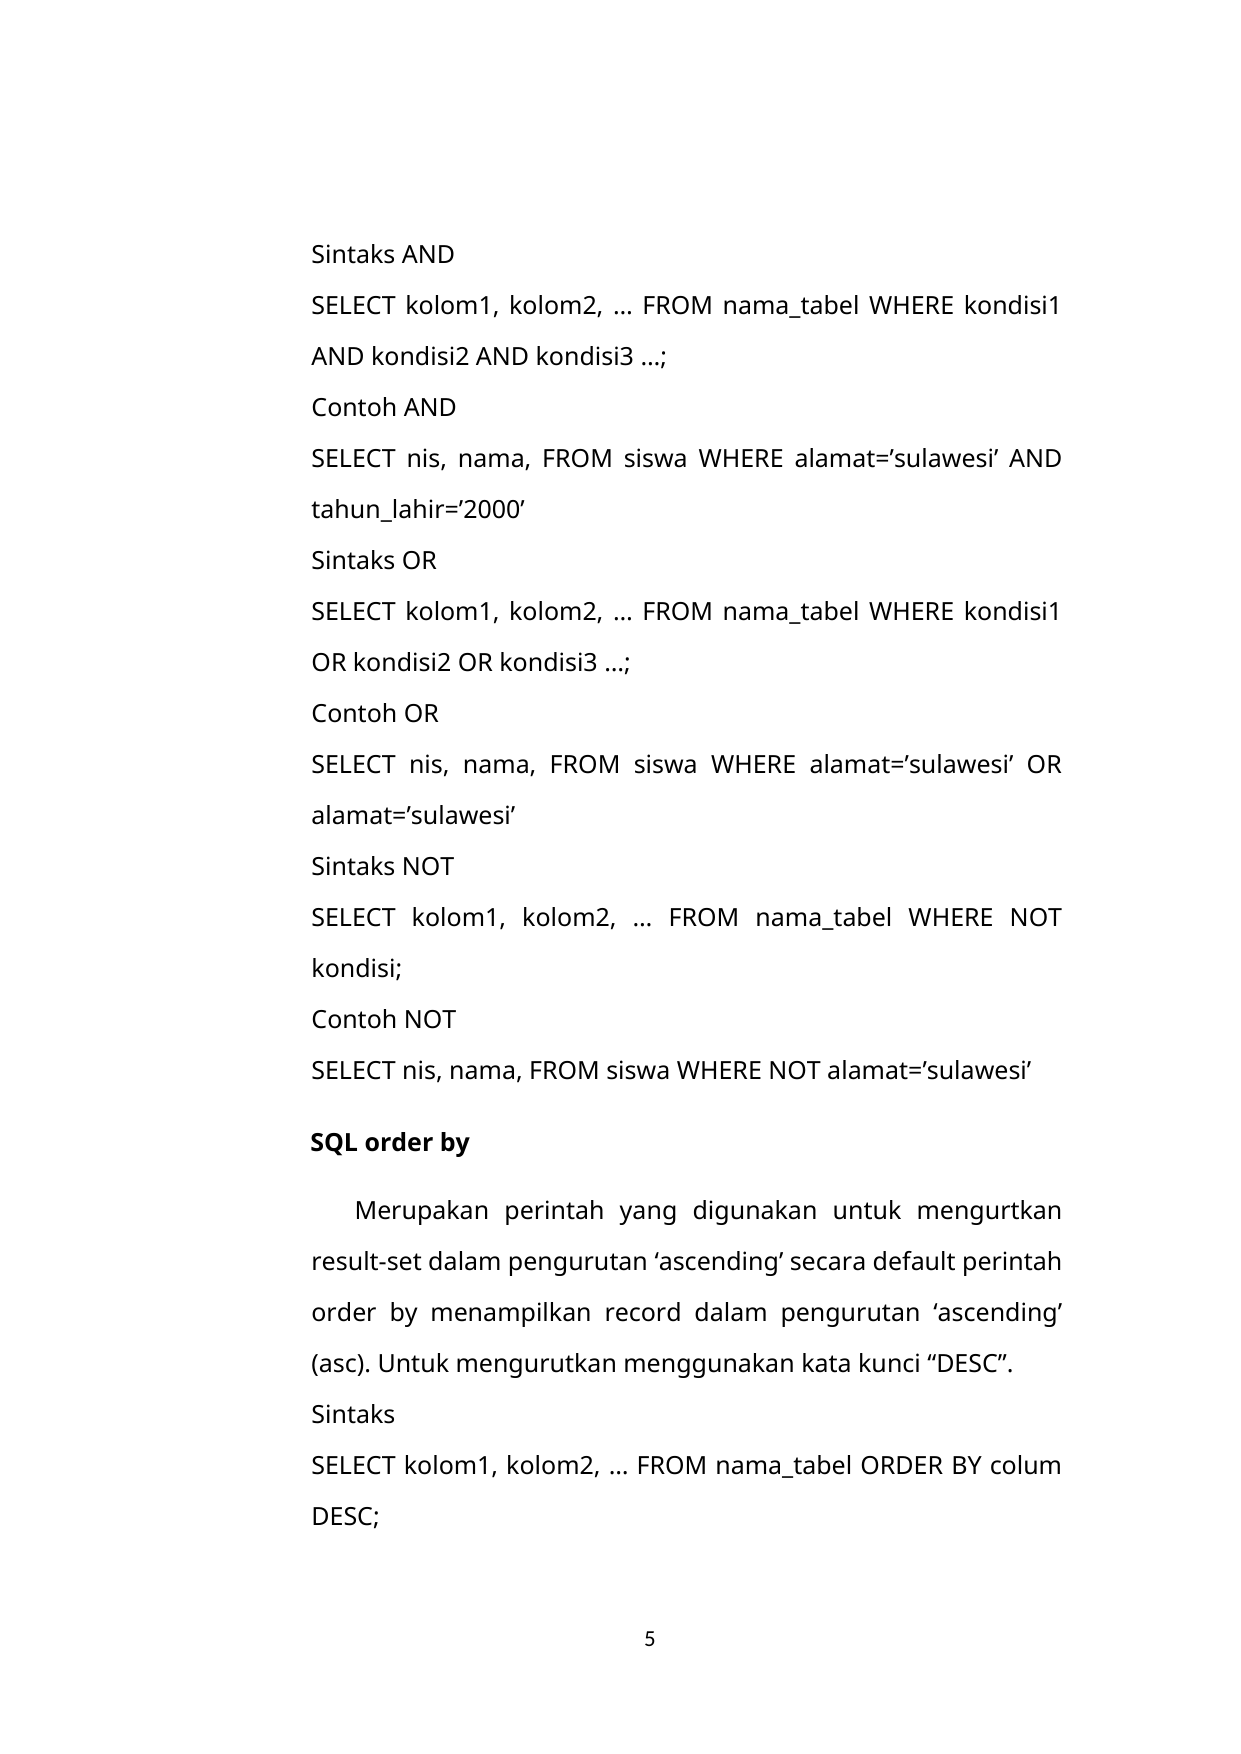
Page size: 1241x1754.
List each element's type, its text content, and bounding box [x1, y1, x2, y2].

list Contoh AND [311, 389, 1063, 423]
list Sintaks [311, 1397, 1063, 1431]
list Contoh OR [311, 696, 1063, 730]
list SELECT kolom1, kolom2, … FROM nama_tabel WHERE kondisi1 OR kondisi2 OR kondisi3 …; [311, 593, 1063, 679]
list SELECT kolom1, kolom2, … FROM nama_tabel WHERE kondisi1 AND kondisi2 AND kondisi3 …; [311, 287, 1063, 372]
list SELECT kolom1, kolom2, … FROM nama_tabel WHERE NOT kondisi; [311, 900, 1063, 985]
list SELECT nis, nama, FROM siswa WHERE alamat=’sulawesi’ AND tahun_lahir=’2000’ [311, 440, 1063, 526]
list SELECT kolom1, kolom2, … FROM nama_tabel ORDER BY colum DESC; [311, 1448, 1063, 1533]
text SQL order by [236, 1125, 1063, 1159]
list Contoh NOT [311, 1002, 1063, 1036]
list SELECT nis, nama, FROM siswa WHERE alamat=’sulawesi’ OR alamat=’sulawesi’ [311, 747, 1063, 832]
list Sintaks NOT [311, 849, 1063, 883]
list Sintaks OR [311, 542, 1063, 577]
list Sintaks AND [311, 236, 1063, 270]
list Merupakan perintah yang digunakan untuk mengurtkan result-set dalam pengurutan ‘ascending’ secara default perintah order by menampilkan record dalam pengurutan ‘ascending’ (asc). Untuk mengurutkan menggunakan kata kunci “DESC”. [311, 1192, 1063, 1380]
list SELECT nis, nama, FROM siswa WHERE NOT alamat=’sulawesi’ [311, 1053, 1063, 1087]
